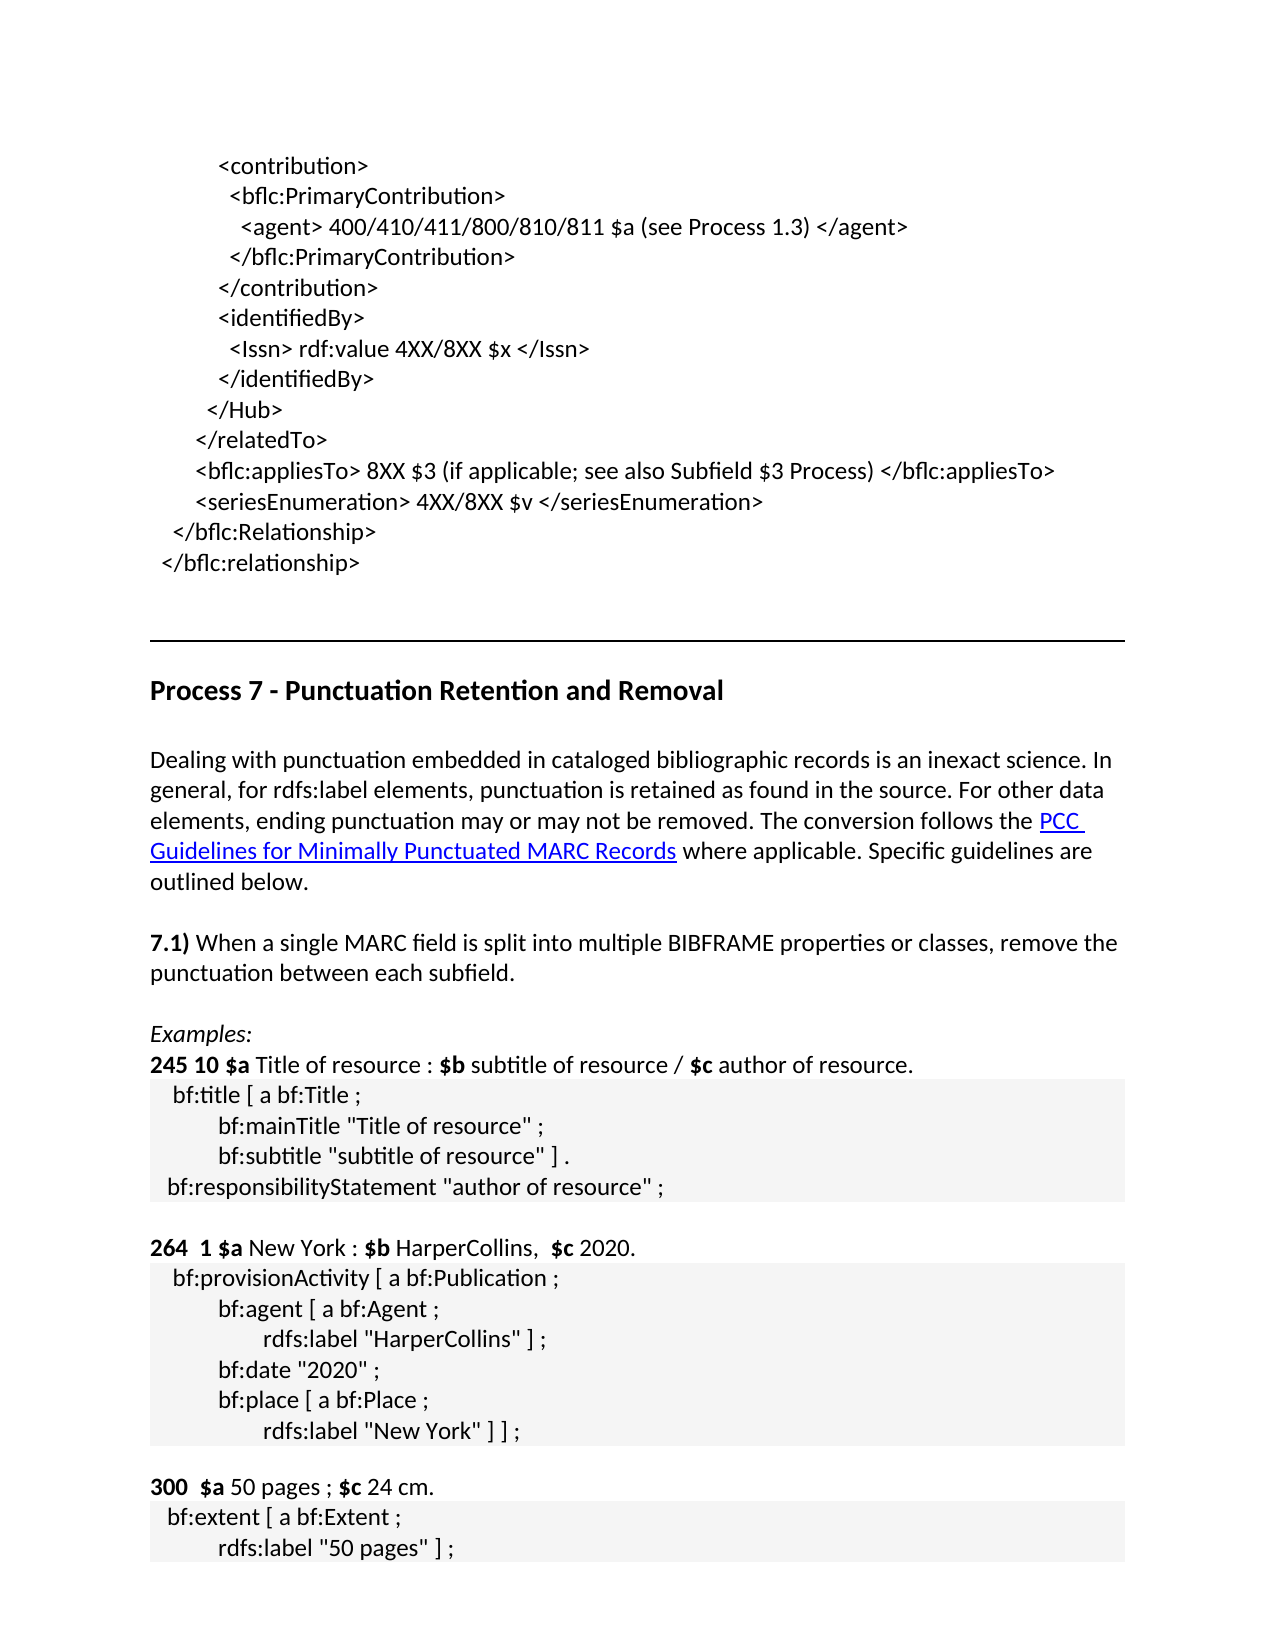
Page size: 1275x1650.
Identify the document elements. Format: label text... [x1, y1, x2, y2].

text bf:place [ a bf:Place ; [150, 1385, 1125, 1415]
text 264 1 $a New York : $b HarperCollins, $c 2020. [150, 1232, 1125, 1263]
text 245 10 $a Title of resource : $b subtitle of resource / $c author of resource. [150, 1049, 1125, 1079]
text bf:provisionActivity [ a bf:Publication ; [150, 1263, 1125, 1293]
text rdfs:label "HarperCollins" ] ; [150, 1324, 1125, 1354]
text <bflc:appliesTo> 8XX $3 (if applicable; see also Subfield $3 Process) </bflc:appliesTo> <seriesEnumeration> 4XX/8XX $v </seriesEnumeration> </bflc:Relationship> </bflc:relationship> [150, 455, 1125, 577]
text bf:mainTitle "Title of resource" ; [150, 1110, 1125, 1141]
text bf:extent [ a bf:Extent ; [150, 1501, 1125, 1532]
text Dealing with punctuation embedded in cataloged bibliographic records is an inexact science. In general, for rdfs:label elements, punctuation is retained as found in the source. For other data elements, ending punctuation may or may not be removed. The conversion follows the PCC Guidelines for Minimally Punctuated MARC Records where applicable. Specific guidelines are outlined below. [150, 744, 1125, 896]
text bf:agent [ a bf:Agent ; [150, 1293, 1125, 1324]
text Process 7 - Punctuation Retention and Removal [150, 672, 1125, 708]
text bf:responsibilityStatement "author of resource" ; [150, 1171, 1125, 1202]
text 300 $a 50 pages ; $c 24 cm. [150, 1471, 1125, 1501]
text bf:title [ a bf:Title ; [150, 1079, 1125, 1110]
text 7.1) When a single MARC field is split into multiple BIBFRAME properties or classes, remove the punctuation between each subfield. [150, 927, 1125, 988]
text rdfs:label "New York" ] ] ; [150, 1415, 1125, 1446]
text rdfs:label "50 pages" ] ; [150, 1532, 1125, 1562]
text bf:subtitle "subtitle of resource" ] . [150, 1141, 1125, 1171]
text bf:date "2020" ; [150, 1354, 1125, 1385]
text Examples: [150, 1018, 1125, 1049]
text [150, 150, 1125, 455]
